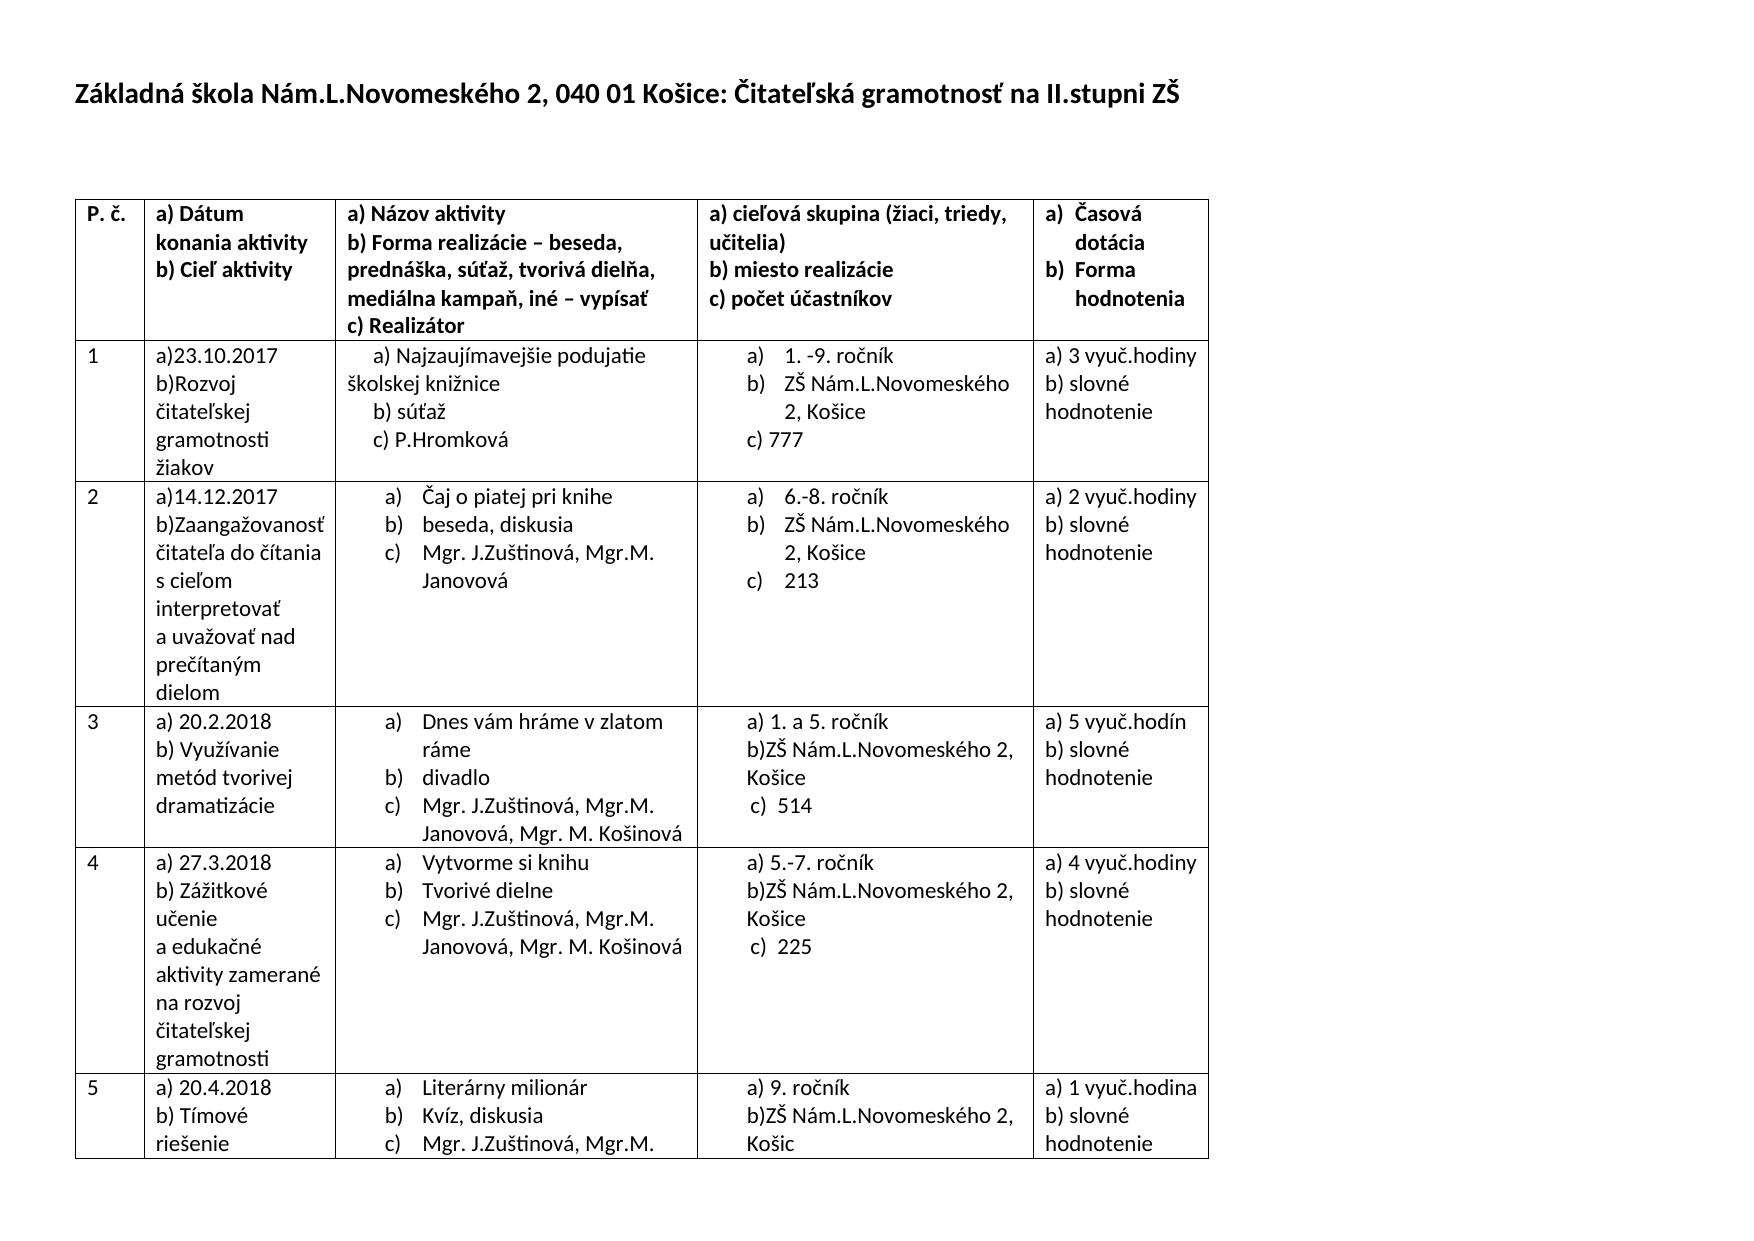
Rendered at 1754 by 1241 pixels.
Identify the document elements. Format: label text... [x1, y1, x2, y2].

text Základná škola Nám.L.Novomeského 2, 040 01 Košice: Čitateľská gramotnosť na II.stupni ZŠ [75, 75, 1679, 111]
table_cell a) 5.-7. ročník b)ZŠ Nám.L.Novomeského 2, Košice c) 225 [698, 848, 1033, 1072]
table_cell a) 4 vyuč.hodiny b) slovné hodnotenie [1034, 848, 1208, 1072]
table_cell 3 [76, 707, 144, 847]
table_cell a)14.12.2017 b)Zaangažovanosť čitateľa do čítania s cieľom interpretovať a uvažovať nad prečítaným dielom [145, 482, 335, 706]
table_cell a) 1. a 5. ročník b)ZŠ Nám.L.Novomeského 2, Košice c) 514 [698, 707, 1033, 847]
table_cell a) 27.3.2018 b) Zážitkové učenie a edukačné aktivity zamerané na rozvoj čitateľskej gramotnosti [145, 848, 335, 1072]
table_header Časová dotácia Forma hodnotenia [1034, 200, 1208, 340]
table_cell a)23.10.2017 b)Rozvoj čitateľskej gramotnosti žiakov [145, 341, 335, 481]
table_cell a) 5 vyuč.hodín b) slovné hodnotenie [1034, 707, 1208, 847]
table_header a) cieľová skupina (žiaci, triedy, učitelia) b) miesto realizácie c) počet účastníkov [698, 200, 1033, 340]
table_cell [698, 1074, 1033, 1157]
table_cell 1 [76, 341, 144, 481]
table_cell a) 2 vyuč.hodiny b) slovné hodnotenie [1034, 482, 1208, 706]
table_cell Dnes vám hráme v zlatom ráme divadlo Mgr. J.Zuštinová, Mgr.M. Janovová, Mgr. M. Košinová [336, 707, 697, 847]
table_cell Vytvorme si knihu Tvorivé dielne Mgr. J.Zuštinová, Mgr.M. Janovová, Mgr. M. Košinová [336, 848, 697, 1072]
table_cell 5 [76, 1074, 144, 1157]
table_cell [1034, 1074, 1208, 1157]
table_cell a) 3 vyuč.hodiny b) slovné hodnotenie [1034, 341, 1208, 481]
table_header a) Dátum konania aktivity b) Cieľ aktivity [145, 200, 335, 340]
table_cell a) Najzaujímavejšie podujatie školskej knižnice b) súťaž c) P.Hromková [336, 341, 697, 481]
table_cell 1. -9. ročník ZŠ Nám.L.Novomeského 2, Košice c) 777 [698, 341, 1033, 481]
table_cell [336, 1074, 697, 1157]
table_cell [145, 1074, 335, 1157]
table_cell Čaj o piatej pri knihe beseda, diskusia Mgr. J.Zuštinová, Mgr.M. Janovová [336, 482, 697, 706]
table_cell a) 20.2.2018 b) Využívanie metód tvorivej dramatizácie [145, 707, 335, 847]
table_header P. č. [76, 200, 144, 340]
table_header a) Názov aktivity b) Forma realizácie – beseda, prednáška, súťaž, tvorivá dielňa, mediálna kampaň, iné – vypísať c) Realizátor [336, 200, 697, 340]
table_cell 6.-8. ročník ZŠ Nám.L.Novomeského 2, Košice 213 [698, 482, 1033, 706]
table_cell 2 [76, 482, 144, 706]
table_cell 4 [76, 848, 144, 1072]
